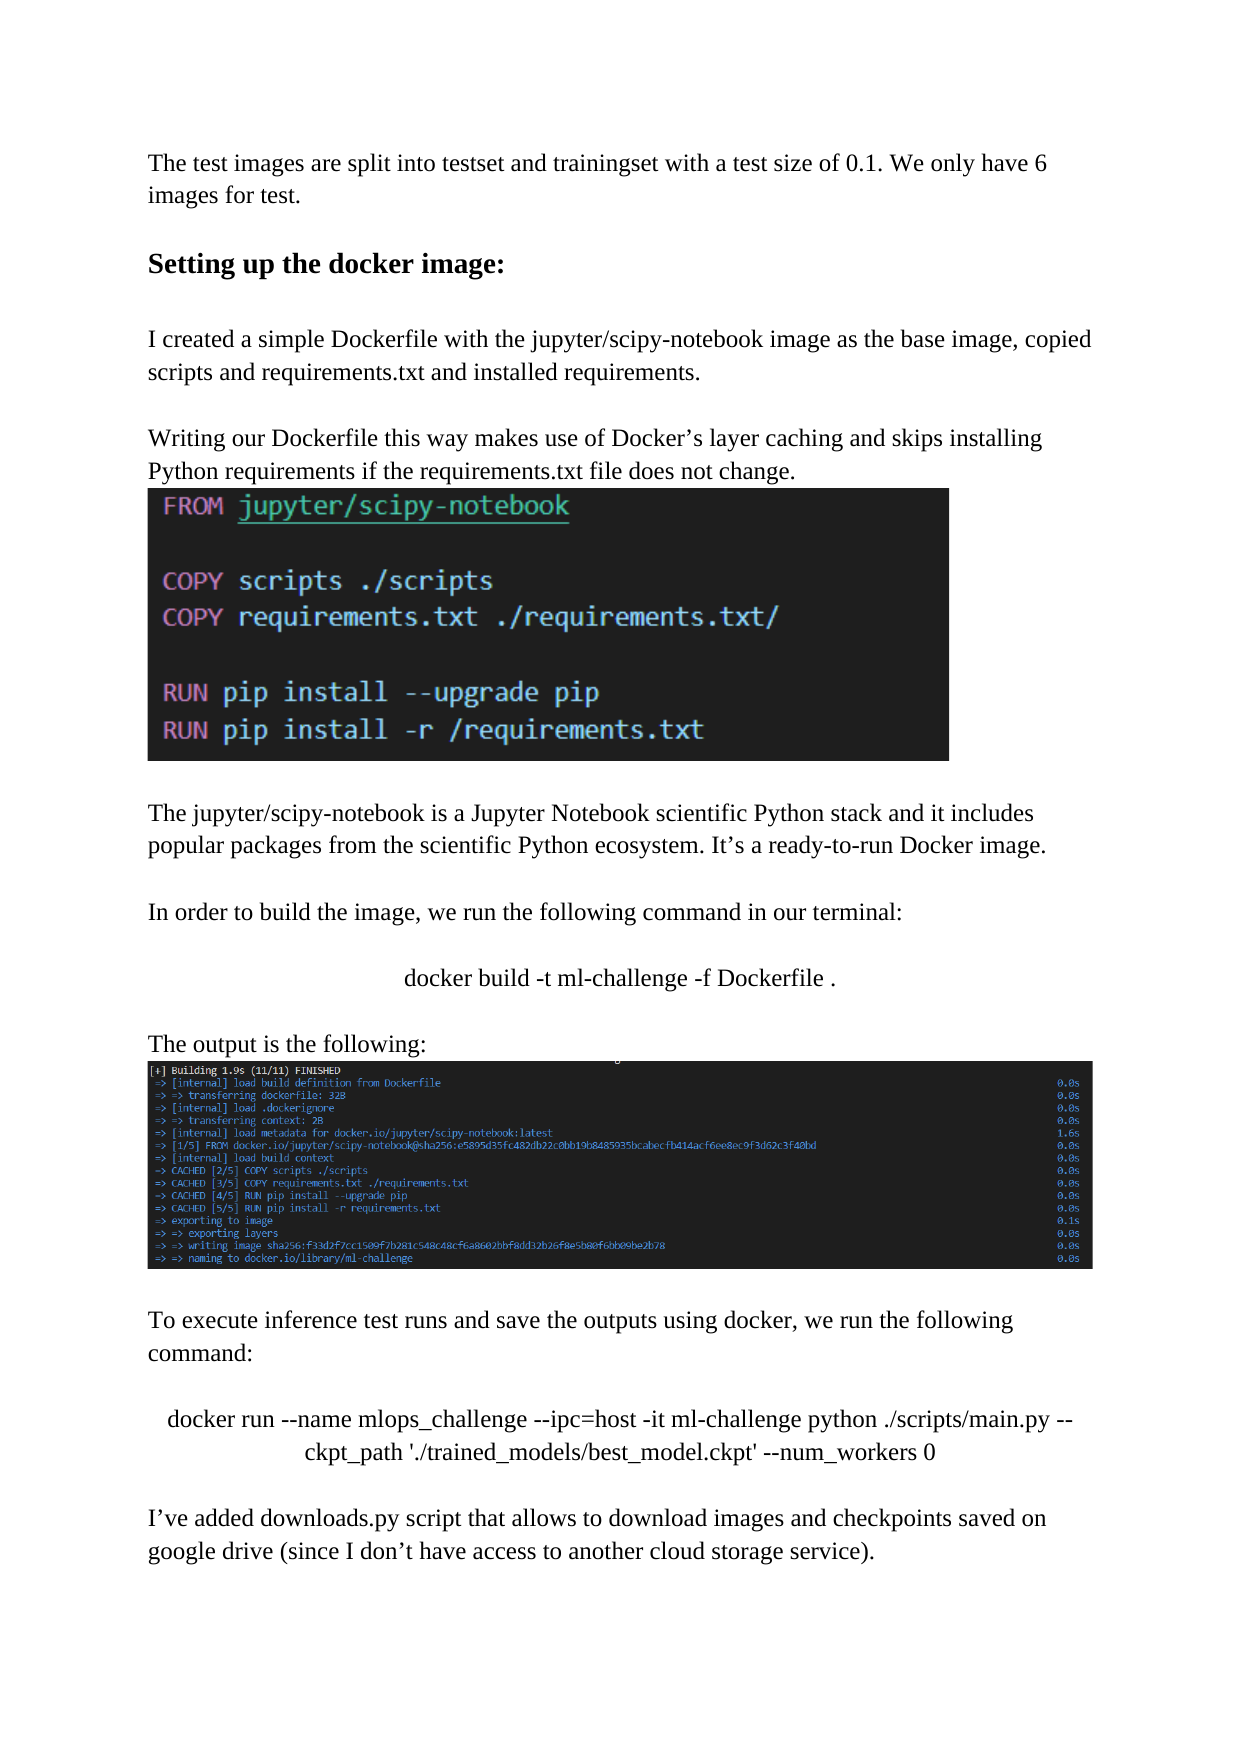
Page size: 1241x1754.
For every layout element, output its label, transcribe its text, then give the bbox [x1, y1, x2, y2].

picture [147, 1061, 1093, 1269]
text In order to build the image, we run the following command in our terminal: [148, 897, 1093, 925]
text The jupyter/scipy-notebook is a Jupyter Notebook scientific Python stack and it includes popular packages from the scientific Python ecosystem. It’s a ready-to-run Docker image. [148, 798, 1093, 859]
text Setting up the docker image: [148, 247, 1093, 280]
text docker run --name mlops_challenge --ipc=host -it ml-challenge python ./scripts/main.py --ckpt_path './trained_models/best_model.ckpt' --num_workers 0 [148, 1404, 1093, 1466]
text I’ve added downloads.py script that allows to download images and checkpoints saved on google drive (since I don’t have access to another cloud storage service). [148, 1503, 1093, 1565]
text Writing our Dockerfile this way makes use of Docker’s layer caching and skips installing Python requirements if the requirements.txt file does not change. [148, 423, 1093, 484]
picture [147, 488, 950, 761]
text The test images are split into testset and trainingset with a test size of 0.1. We only have 6 images for test. [148, 148, 1093, 209]
text docker build -t ml-challenge -f Dockerfile . [148, 963, 1093, 991]
text The output is the following: [148, 1029, 1093, 1057]
text I created a simple Dockerfile with the jupyter/scipy-notebook image as the base image, copied scripts and requirements.txt and installed requirements. [148, 324, 1093, 386]
text To execute inference test runs and save the outputs using docker, we run the following command: [148, 1305, 1093, 1367]
